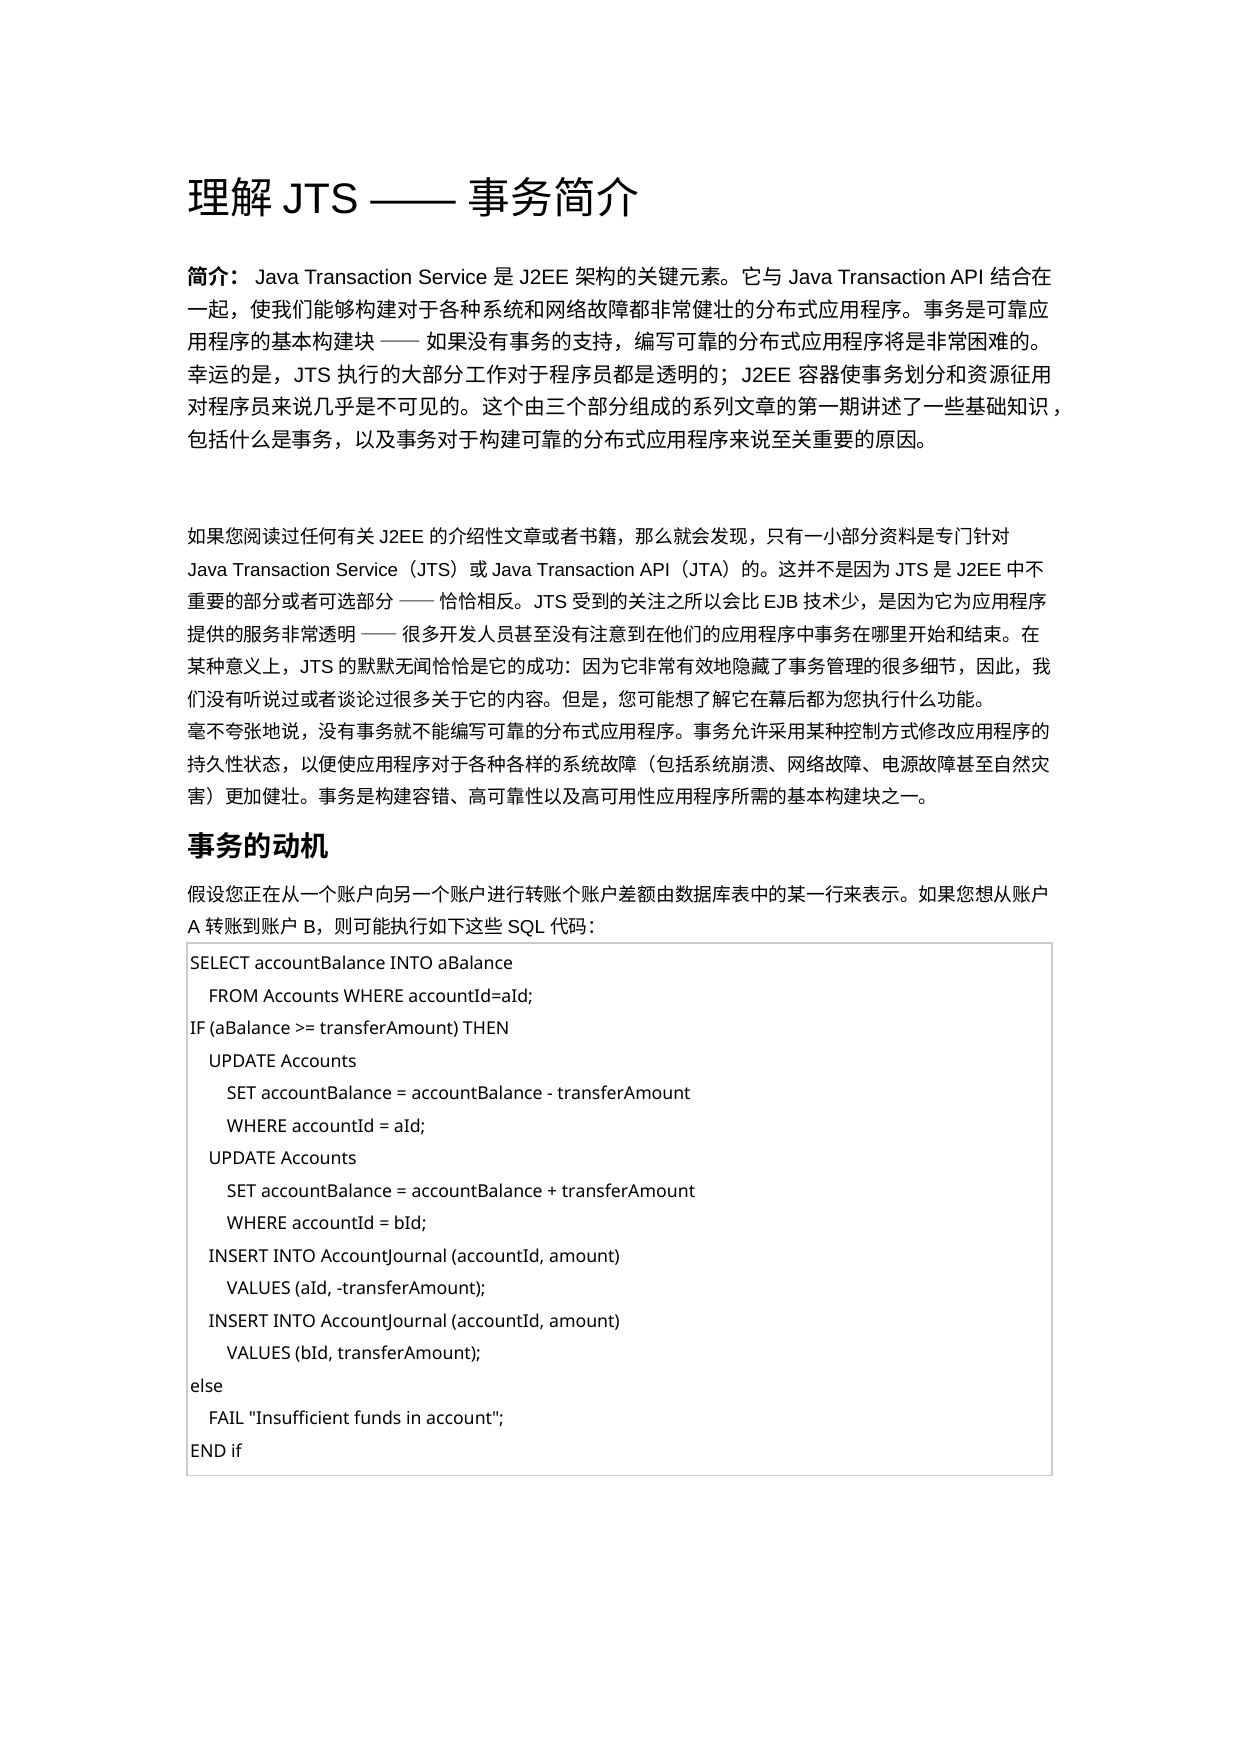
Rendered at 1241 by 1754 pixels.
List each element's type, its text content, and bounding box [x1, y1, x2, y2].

table_header SELECT accountBalance INTO aBalance FROM Accounts WHERE accountId=aId; IF (aBalance >= transferAmount) THEN UPDATE Accounts SET accountBalance = accountBalance - transferAmount WHERE accountId = aId; UPDATE Accounts SET accountBalance = accountBalance + transferAmount WHERE accountId = bId; INSERT INTO AccountJournal (accountId, amount) VALUES (aId, -transferAmount); INSERT INTO AccountJournal (accountId, amount) VALUES (bId, transferAmount); else FAIL "Insufficient funds in account"; END if [188, 944, 1051, 1474]
text 理解 JTS —— 事务简介 [187, 162, 1053, 227]
text 简介： Java Transaction Service 是 J2EE 架构的关键元素。它与 Java Transaction API 结合在一起，使我们能够构建对于各种系统和网络故障都非常健壮的分布式应用程序。事务是可靠应用程序的基本构建块 —— 如果没有事务的支持，编写可靠的分布式应用程序将是非常困难的。幸运的是，JTS 执行的大部分工作对于程序员都是透明的；J2EE 容器使事务划分和资源征用对程序员来说几乎是不可见的。这个由三个部分组成的系列文章的第一期讲述了一些基础知识，包括什么是事务，以及事务对于构建可靠的分布式应用程序来说至关重要的原因。 [187, 259, 1053, 454]
text 如果您阅读过任何有关 J2EE 的介绍性文章或者书籍，那么就会发现，只有一小部分资料是专门针对 Java Transaction Service（JTS）或 Java Transaction API（JTA）的。这并不是因为 JTS 是 J2EE 中不重要的部分或者可选部分 —— 恰恰相反。JTS 受到的关注之所以会比 EJB 技术少，是因为它为应用程序提供的服务非常透明 —— 很多开发人员甚至没有注意到在他们的应用程序中事务在哪里开始和结束。在某种意义上，JTS 的默默无闻恰恰是它的成功：因为它非常有效地隐藏了事务管理的很多细节，因此，我们没有听说过或者谈论过很多关于它的内容。但是，您可能想了解它在幕后都为您执行什么功能。 [187, 519, 1053, 714]
text 假设您正在从一个账户向另一个账户进行转账个账户差额由数据库表中的某一行来表示。如果您想从账户 A 转账到账户 B，则可能执行如下这些 SQL 代码： [187, 877, 1053, 942]
text 毫不夸张地说，没有事务就不能编写可靠的分布式应用程序。事务允许采用某种控制方式修改应用程序的持久性状态，以便使应用程序对于各种各样的系统故障（包括系统崩溃、网络故障、电源故障甚至自然灾害）更加健壮。事务是构建容错、高可靠性以及高可用性应用程序所需的基本构建块之一。 [187, 714, 1053, 812]
text 事务的动机 [187, 812, 1053, 877]
